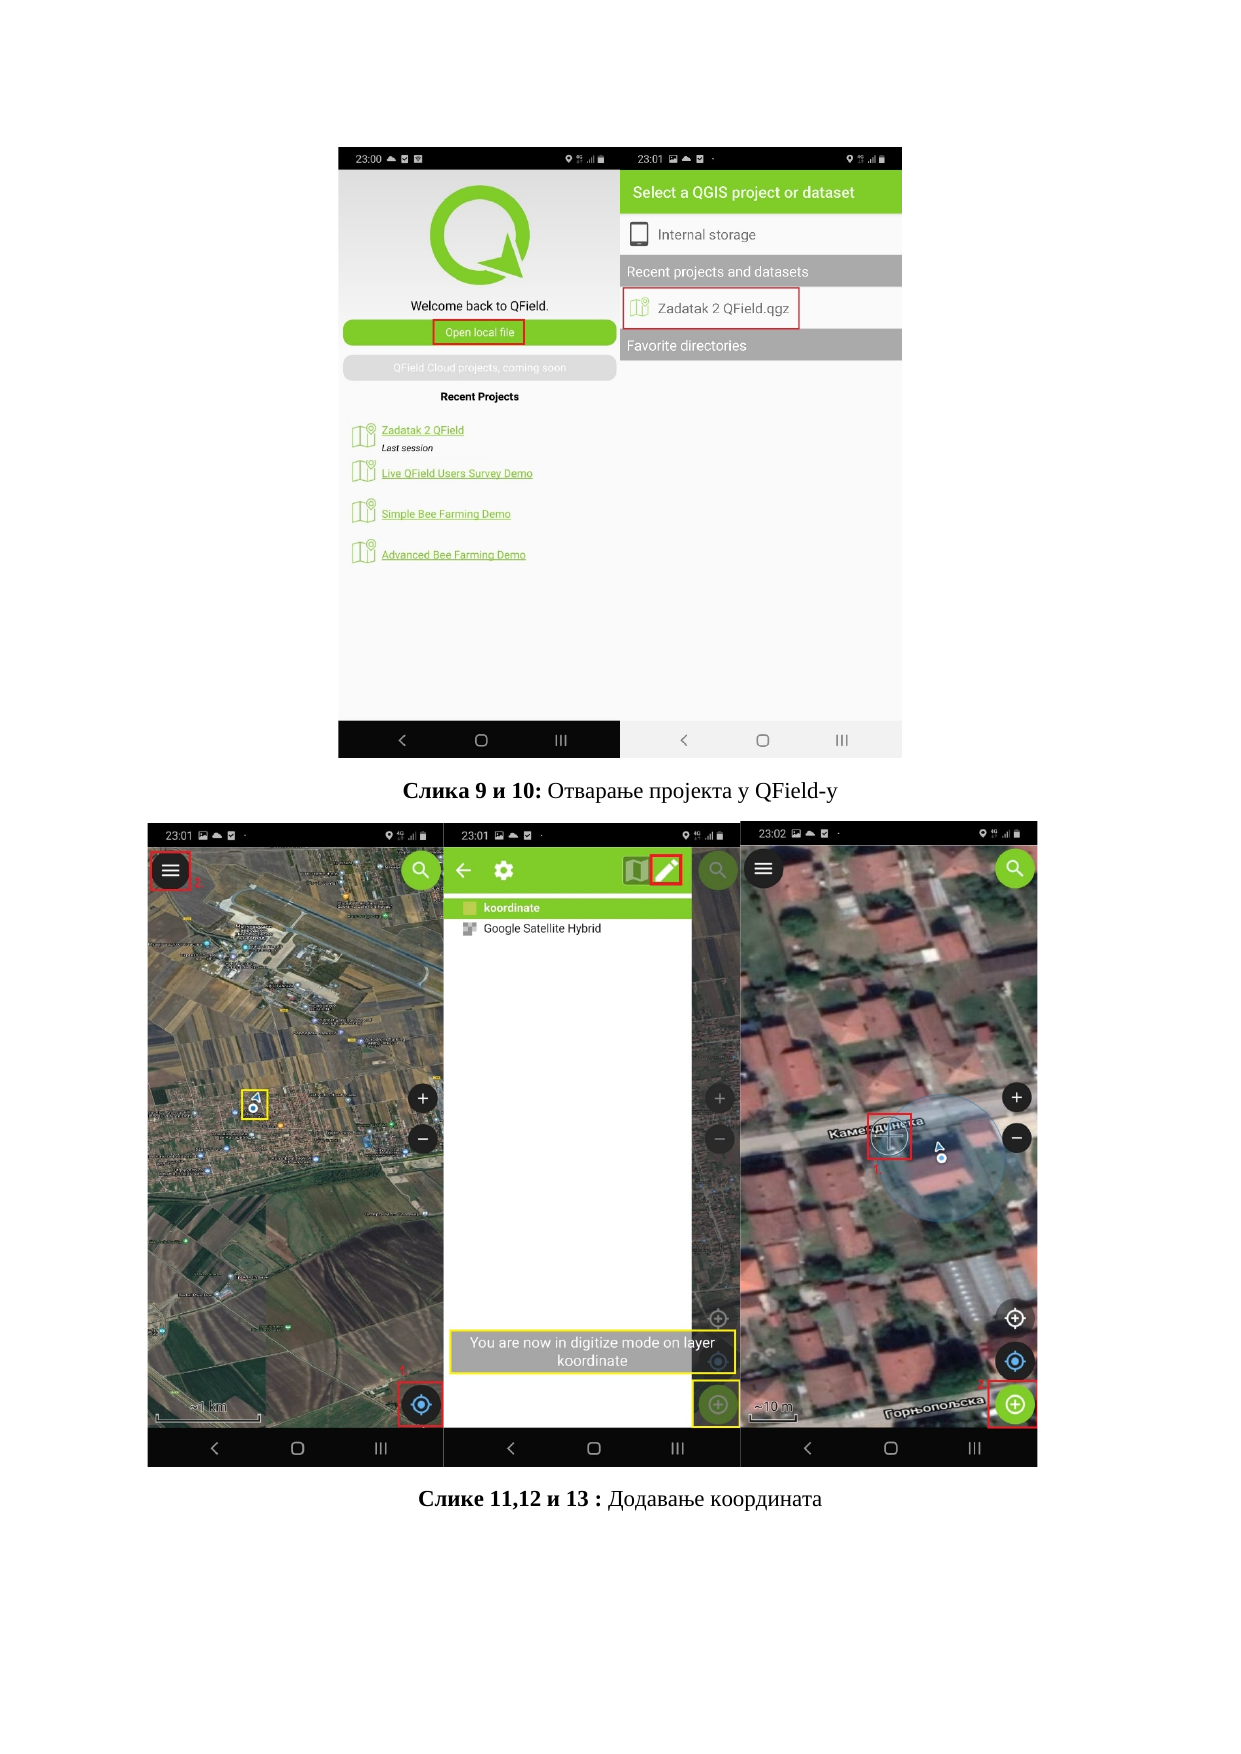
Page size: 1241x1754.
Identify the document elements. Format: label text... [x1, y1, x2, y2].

text Слике 11,12 и 13 : Додавање координата [148, 1485, 1093, 1512]
text Слика 9 и 10: Отварање пројекта у QField-у [148, 777, 1093, 803]
picture [338, 147, 902, 758]
picture [147, 821, 1038, 1467]
